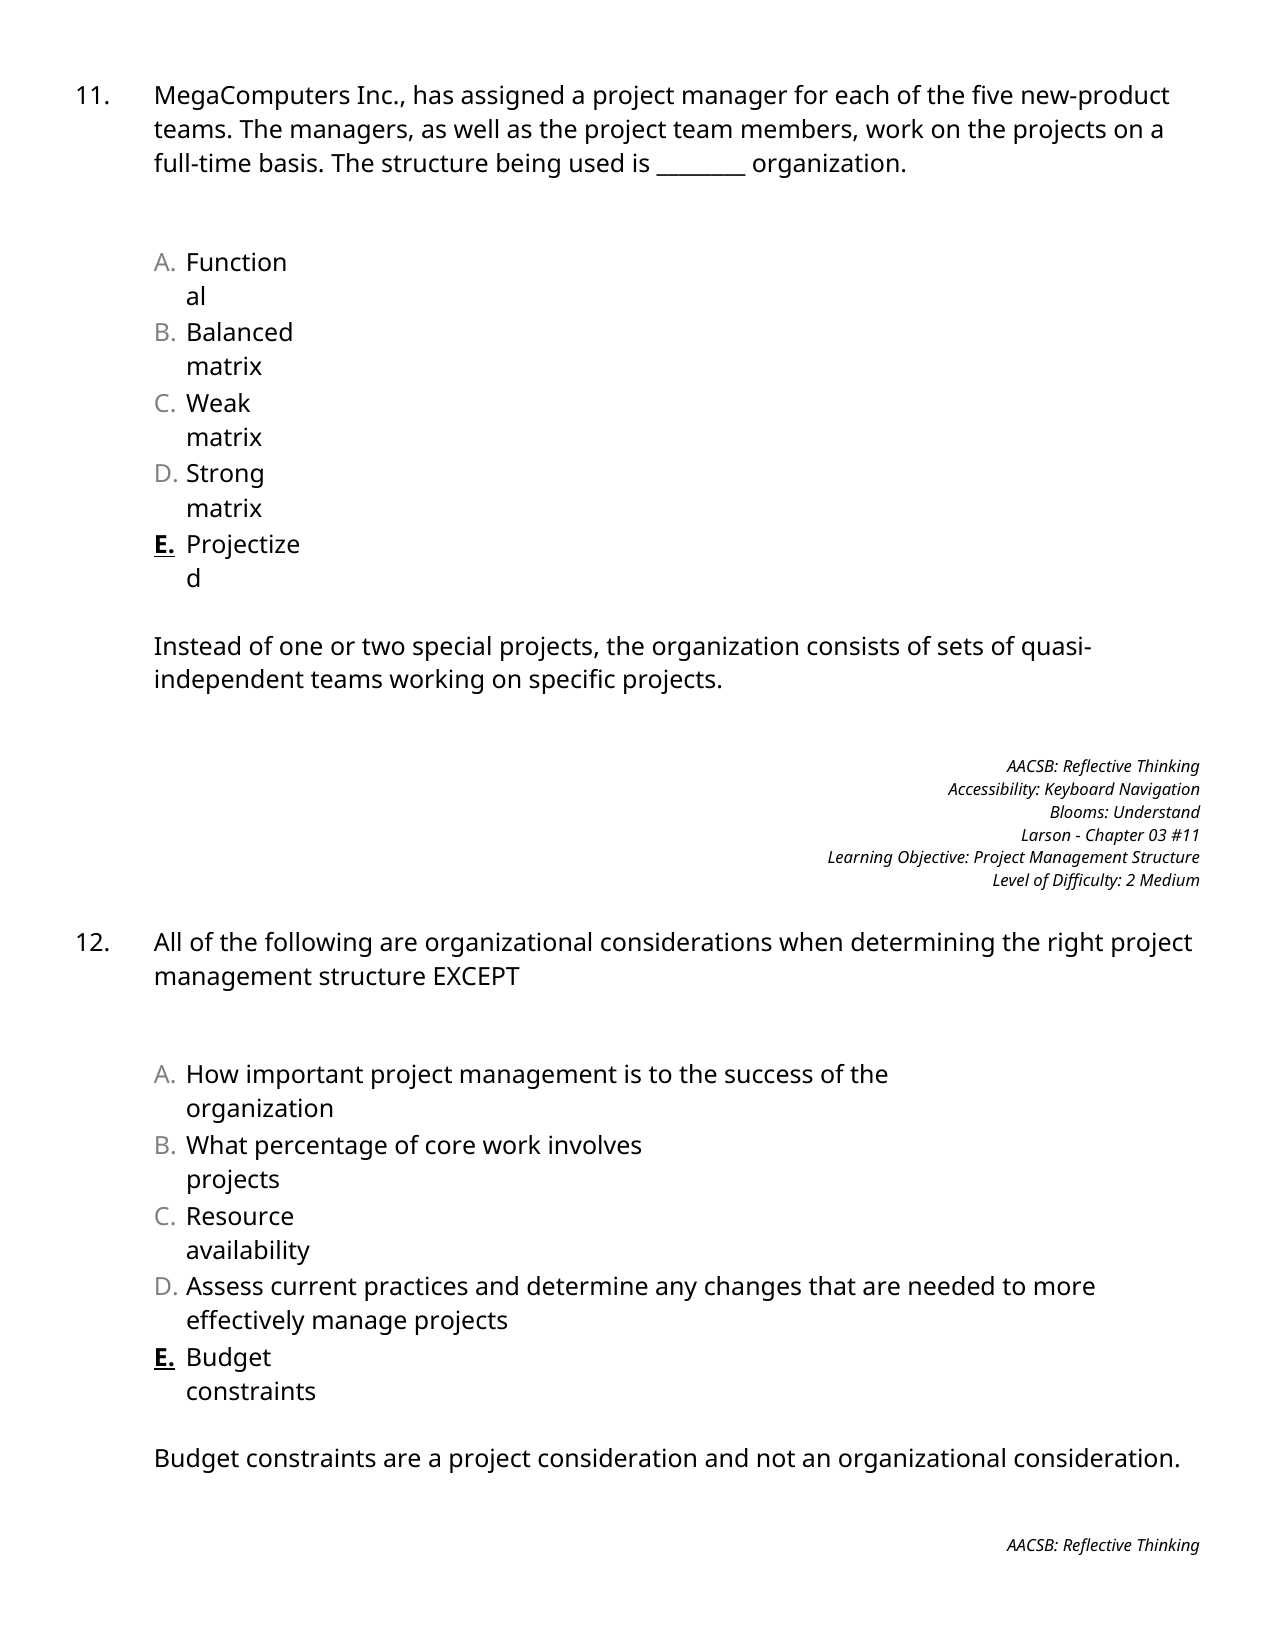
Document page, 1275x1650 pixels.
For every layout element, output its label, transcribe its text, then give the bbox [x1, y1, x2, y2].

table_header All of the following are organizational considerations when determining the right project management structure EXCEPT Budget constraints are a project consideration and not an organizational consideration. [154, 924, 1200, 1508]
table_header AACSB: Reflective Thinking Accessibility: Keyboard Navigation Blooms: Understand Larson - Chapter 03 #11 Learning Objective: Project Management Structure Level of Difficulty: 2 Medium [75, 755, 1200, 922]
table_header MegaComputers Inc., has assigned a project manager for each of the five new-product teams. The managers, as well as the project team members, work on the projects on a full-time basis. The structure being used is ________ organization. Instead of one or two special projects, the organization consists of sets of quasi-independent teams working on specific projects. [154, 78, 1200, 729]
table_header 12. [75, 924, 154, 1508]
table_header 11. [75, 78, 154, 729]
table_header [75, 1534, 1200, 1556]
